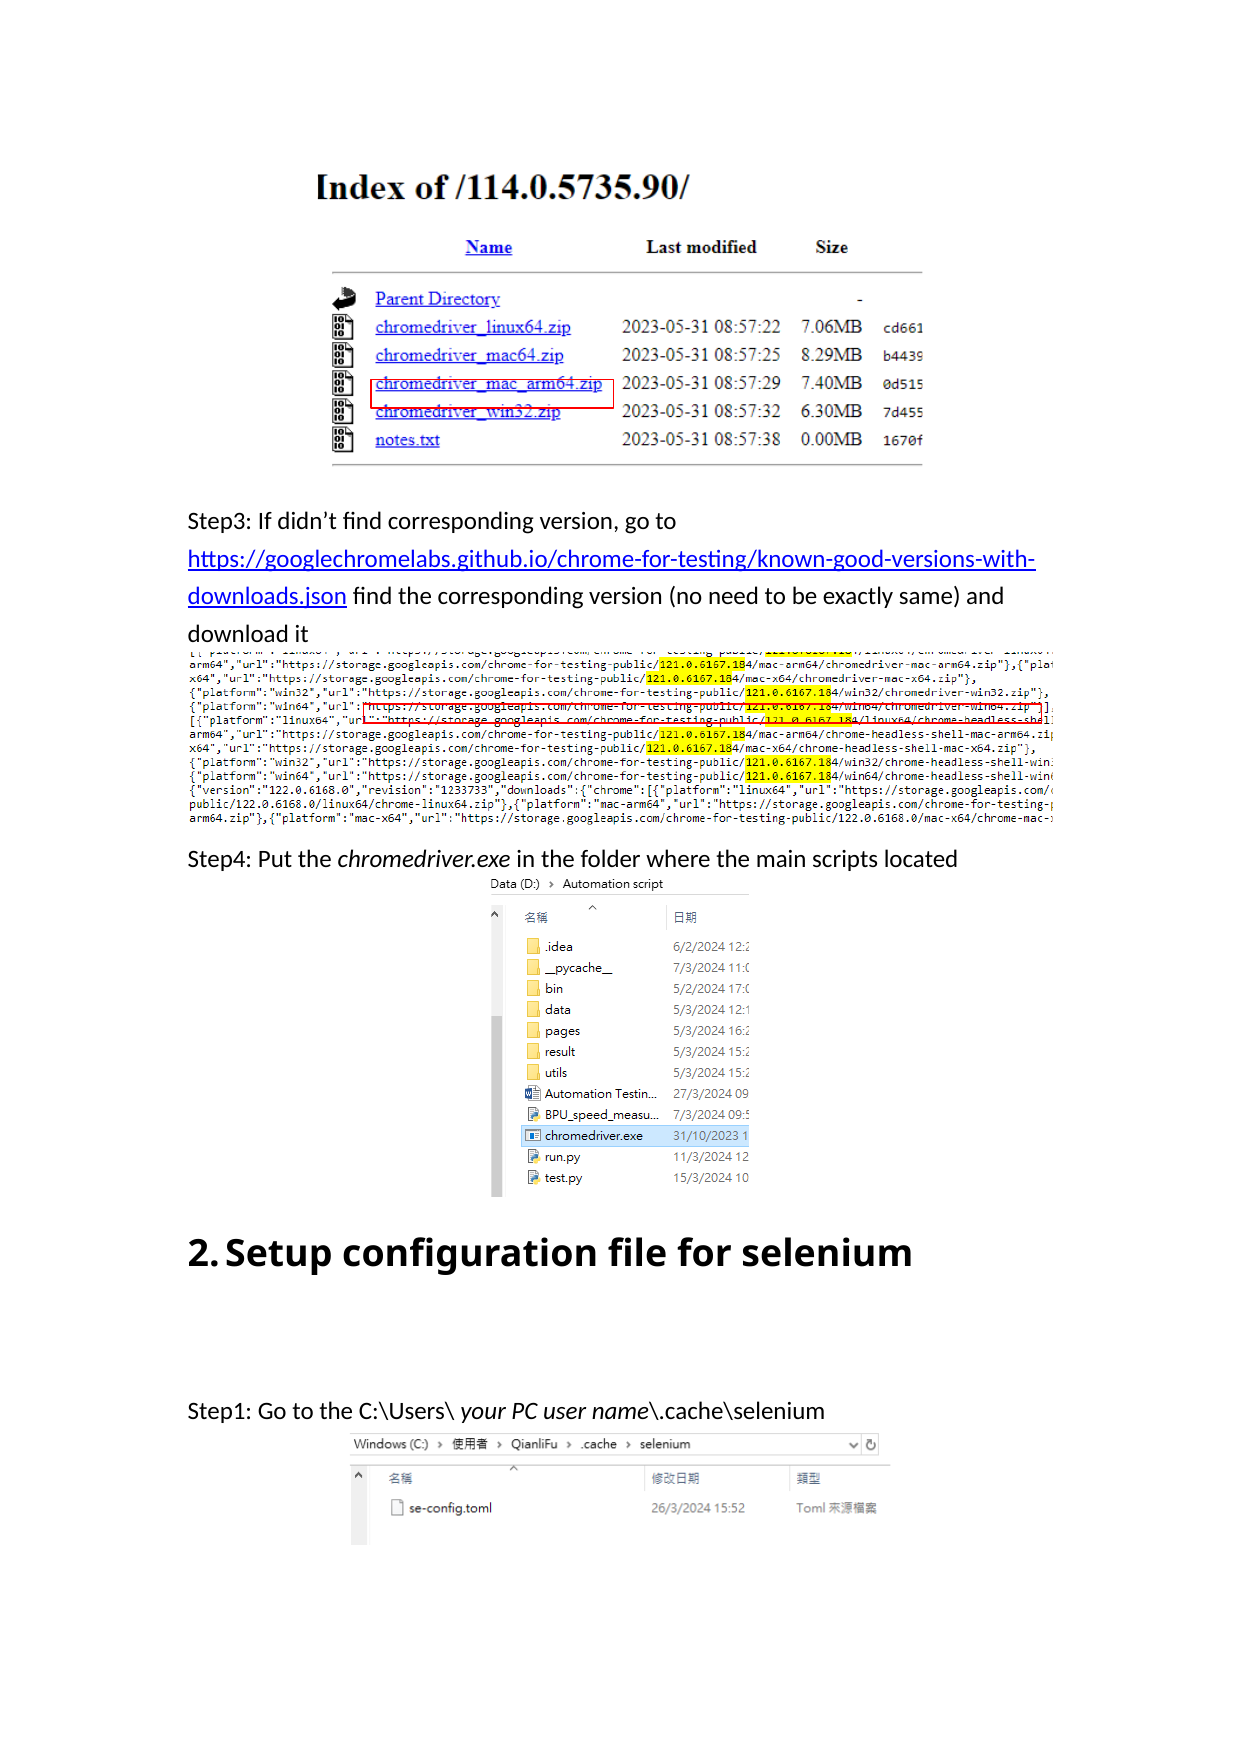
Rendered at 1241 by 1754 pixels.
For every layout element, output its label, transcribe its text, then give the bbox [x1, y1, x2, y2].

picture [491, 877, 749, 1197]
subtitle Setup configuration file for selenium [187, 1214, 1053, 1289]
text Step3: If didn’t find corresponding version, go to https://googlechromelabs.github.io/chrome-for-testing/known-good-versions-with-downloads.json find the corresponding version (no need to be exactly same) and download it [187, 502, 1053, 652]
text Step1: Go to the C:\Users\ your PC user name\.cache\selenium [187, 1392, 1053, 1429]
picture [349, 1429, 891, 1545]
picture [317, 164, 923, 484]
text Step4: Put the chromedriver.exe in the folder where the main scripts located [187, 839, 1053, 877]
picture [187, 652, 1053, 825]
